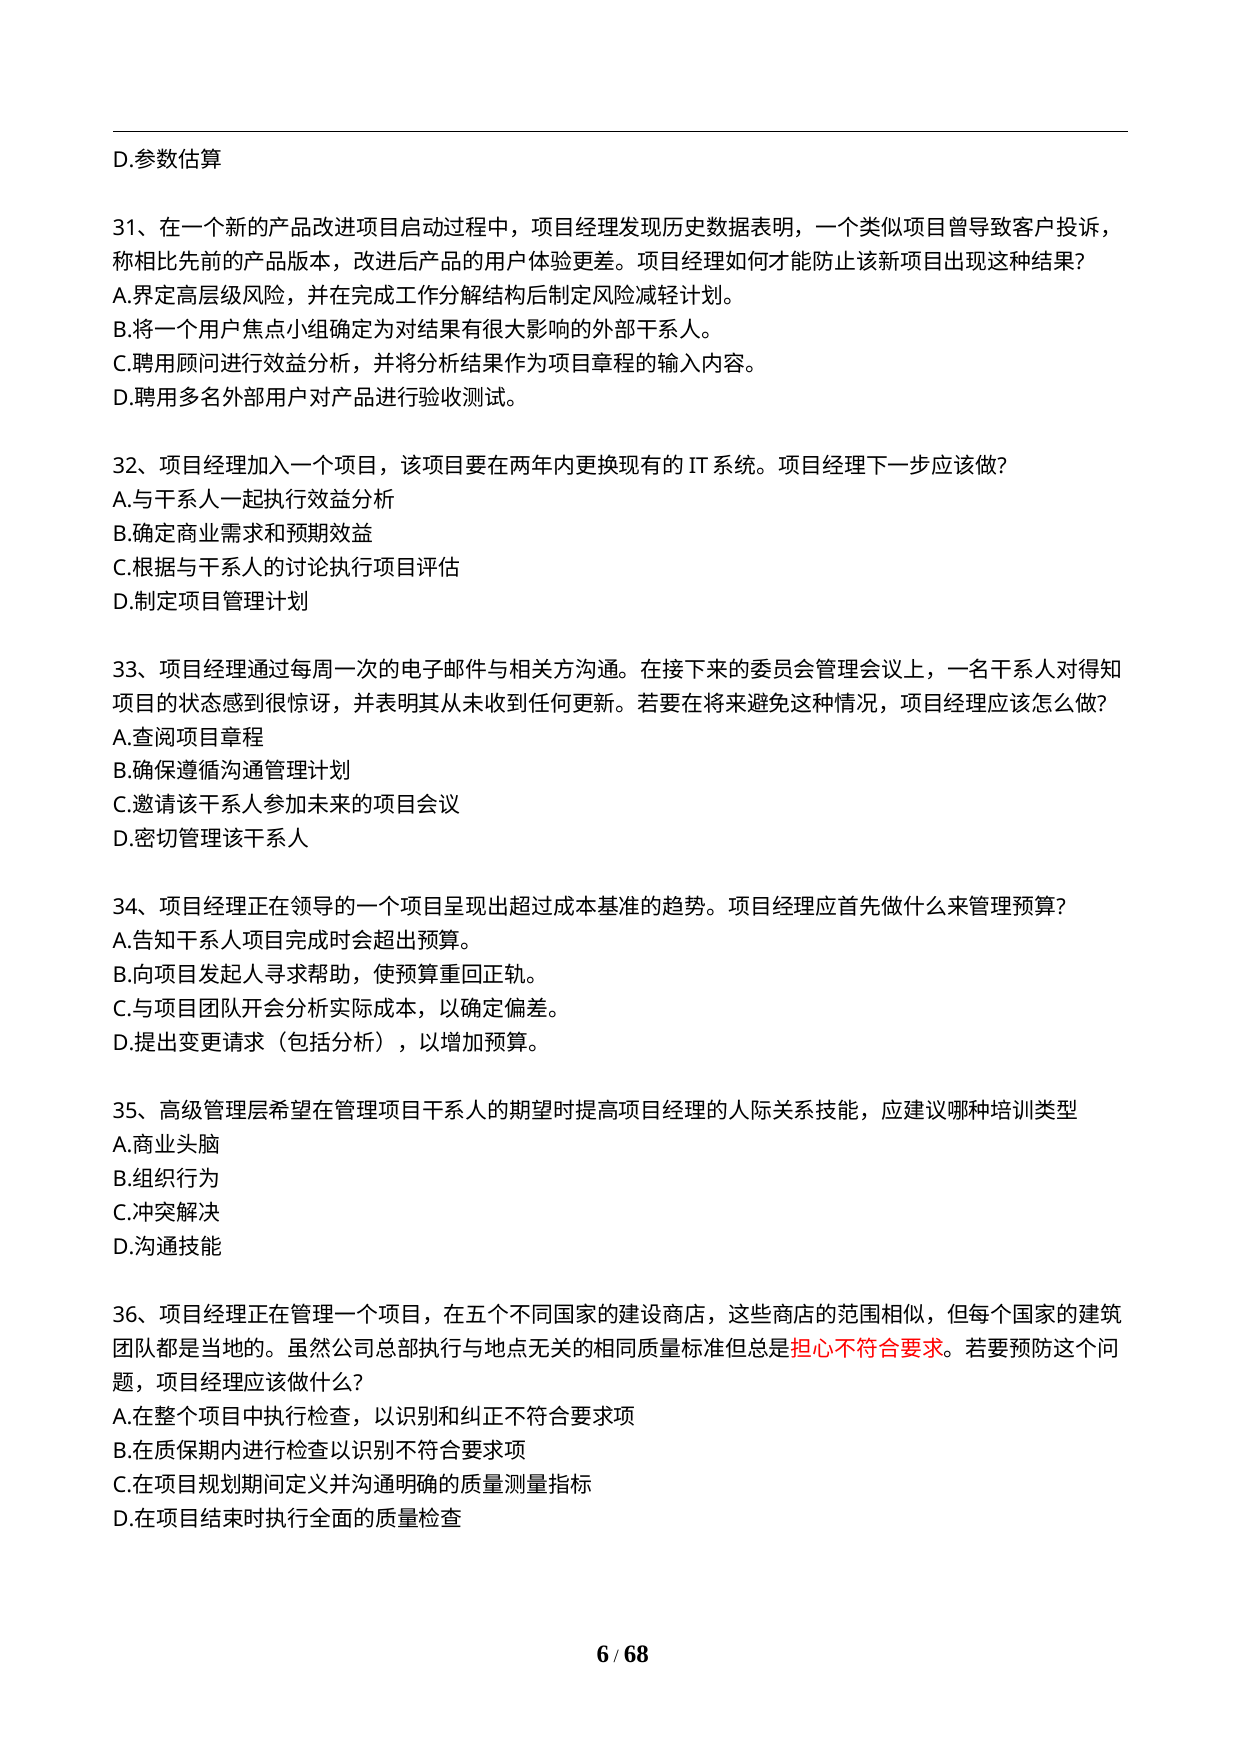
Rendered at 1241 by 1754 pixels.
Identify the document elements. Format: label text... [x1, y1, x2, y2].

text A.与干系人一起执行效益分析 [112, 481, 1128, 515]
text D.参数估算 [112, 141, 1128, 175]
text C.聘用顾问进行效益分析，并将分析结果作为项目章程的输入内容。 [112, 345, 1128, 379]
text C.与项目团队开会分析实际成本，以确定偏差。 [112, 990, 1128, 1024]
text D.沟通技能 [112, 1228, 1128, 1262]
text A.界定高层级风险，并在完成工作分解结构后制定风险减轻计划。 [112, 277, 1128, 311]
text A.商业头脑 [112, 1126, 1128, 1160]
text A.告知干系人项目完成时会超出预算。 [112, 922, 1128, 956]
text B.确定商业需求和预期效益 [112, 515, 1128, 549]
text A.在整个项目中执行检查，以识别和纠正不符合要求项 [112, 1398, 1128, 1432]
text D.在项目结束时执行全面的质量检查 [112, 1499, 1128, 1533]
text B.向项目发起人寻求帮助，使预算重回正轨。 [112, 956, 1128, 990]
text 36、项目经理正在管理一个项目，在五个不同国家的建设商店，这些商店的范围相似，但每个国家的建筑团队都是当地的。虽然公司总部执行与地点无关的相同质量标准但总是担心不符合要求。若要预防这个问题，项目经理应该做什么? [112, 1296, 1128, 1398]
text D.聘用多名外部用户对产品进行验收测试。 [112, 379, 1128, 413]
text C.在项目规划期间定义并沟通明确的质量测量指标 [112, 1466, 1128, 1499]
text C.根据与干系人的讨论执行项目评估 [112, 549, 1128, 583]
text 31、在一个新的产品改进项目启动过程中，项目经理发现历史数据表明，一个类似项目曾导致客户投诉，称相比先前的产品版本，改进后产品的用户体验更差。项目经理如何才能防止该新项目出现这种结果? [112, 209, 1128, 277]
text 34、项目经理正在领导的一个项目呈现出超过成本基准的趋势。项目经理应首先做什么来管理预算? [112, 888, 1128, 922]
text D.提出变更请求（包括分析），以增加预算。 [112, 1024, 1128, 1058]
text B.组织行为 [112, 1160, 1128, 1194]
text C.邀请该干系人参加未来的项目会议 [112, 786, 1128, 820]
text 32、项目经理加入一个项目，该项目要在两年内更换现有的IT系统。项目经理下一步应该做? [112, 447, 1128, 481]
text D.制定项目管理计划 [112, 583, 1128, 617]
text B.在质保期内进行检查以识别不符合要求项 [112, 1432, 1128, 1466]
text D.密切管理该干系人 [112, 820, 1128, 854]
text B.将一个用户焦点小组确定为对结果有很大影响的外部干系人。 [112, 311, 1128, 345]
text A.查阅项目章程 [112, 718, 1128, 752]
text 33、项目经理通过每周一次的电子邮件与相关方沟通。在接下来的委员会管理会议上，一名干系人对得知项目的状态感到很惊讶，并表明其从未收到任何更新。若要在将来避免这种情况，项目经理应该怎么做? [112, 651, 1128, 718]
text 35、高级管理层希望在管理项目干系人的期望时提高项目经理的人际关系技能，应建议哪种培训类型 [112, 1092, 1128, 1126]
text C.冲突解决 [112, 1194, 1128, 1228]
text B.确保遵循沟通管理计划 [112, 752, 1128, 786]
